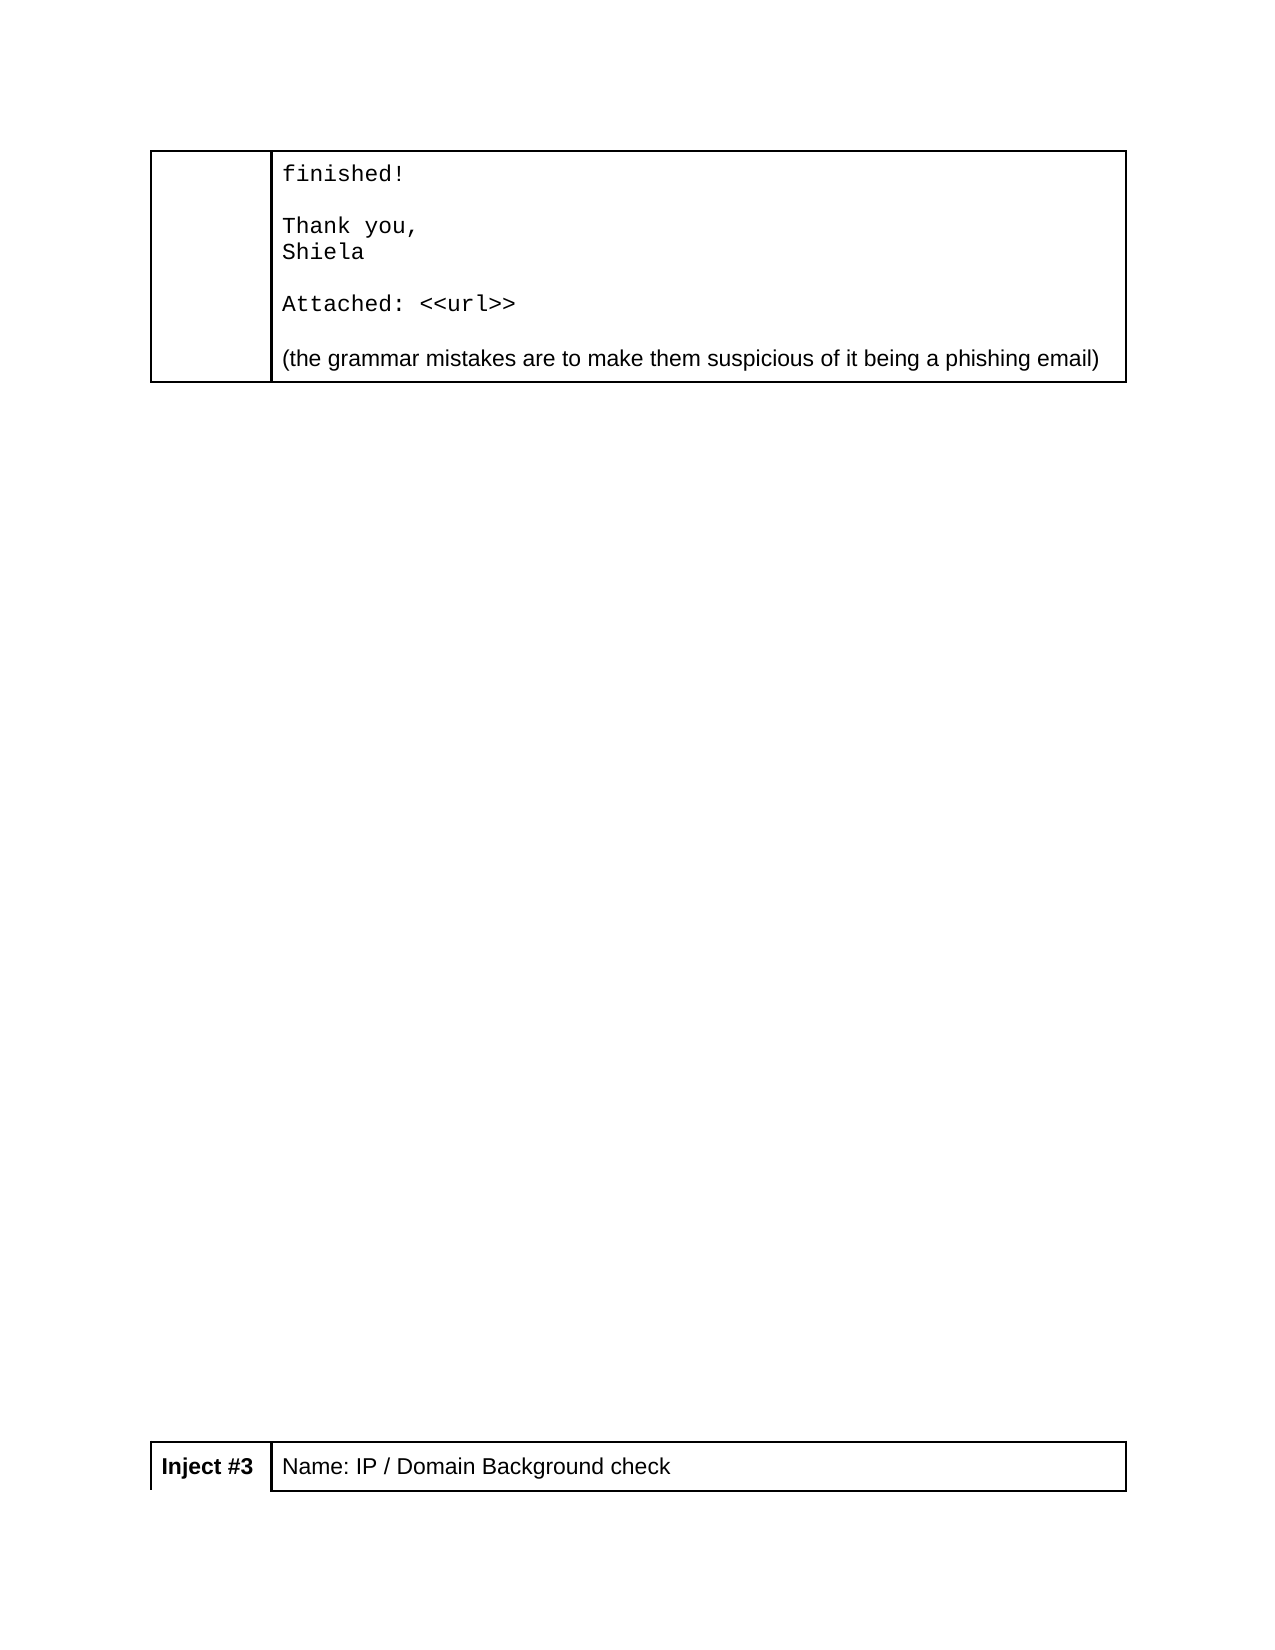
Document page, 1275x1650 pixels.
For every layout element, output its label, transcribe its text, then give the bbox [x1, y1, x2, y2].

table_header Name: IP / Domain Background check [273, 1443, 1125, 1490]
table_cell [273, 152, 1125, 381]
table_cell [152, 152, 270, 381]
table_header Inject #3 [152, 1443, 270, 1490]
